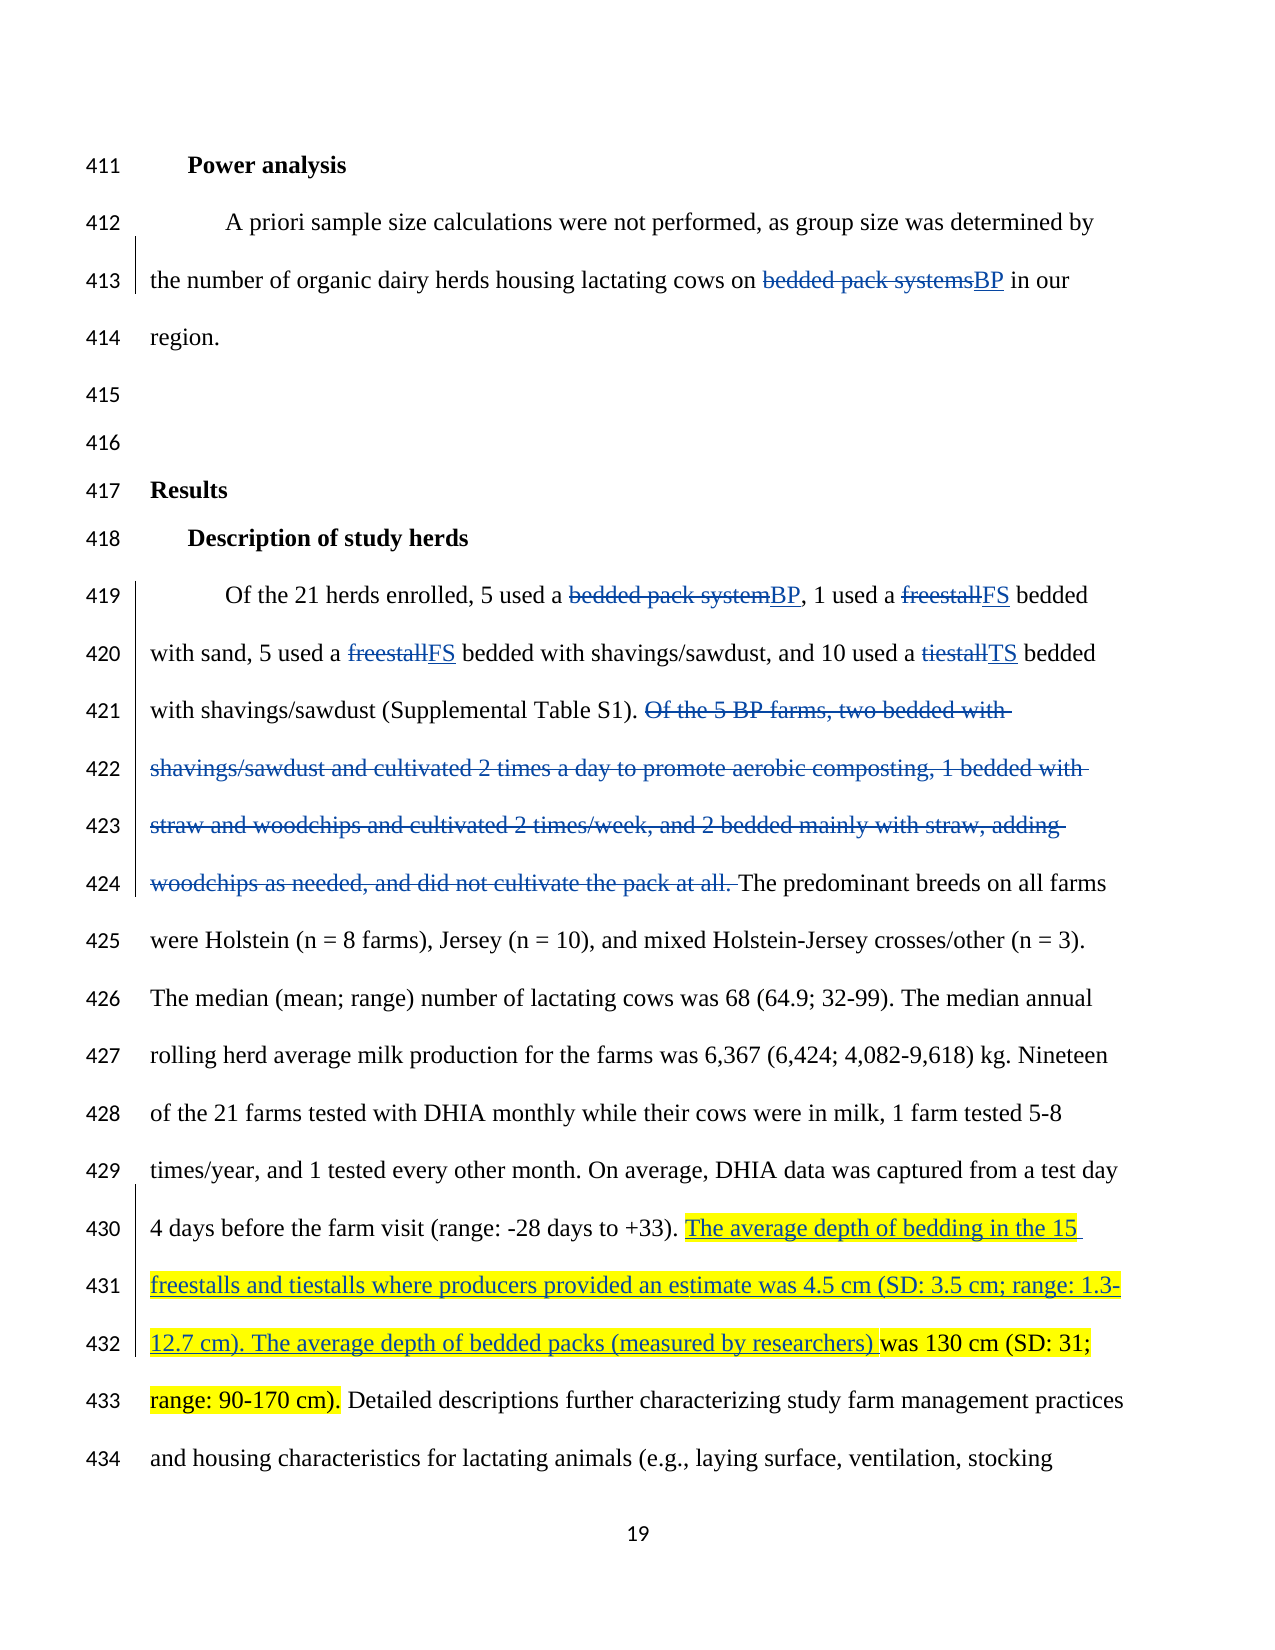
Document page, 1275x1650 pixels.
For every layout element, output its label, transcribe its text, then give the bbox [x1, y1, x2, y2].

text Results [150, 475, 1125, 504]
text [150, 581, 1125, 1472]
text A priori sample size calculations were not performed, as group size was determined by the number of organic dairy herds housing lactating cows on in our region. [150, 207, 1125, 351]
list Description of study herds [187, 523, 1125, 552]
text Power analysis [187, 150, 1125, 179]
